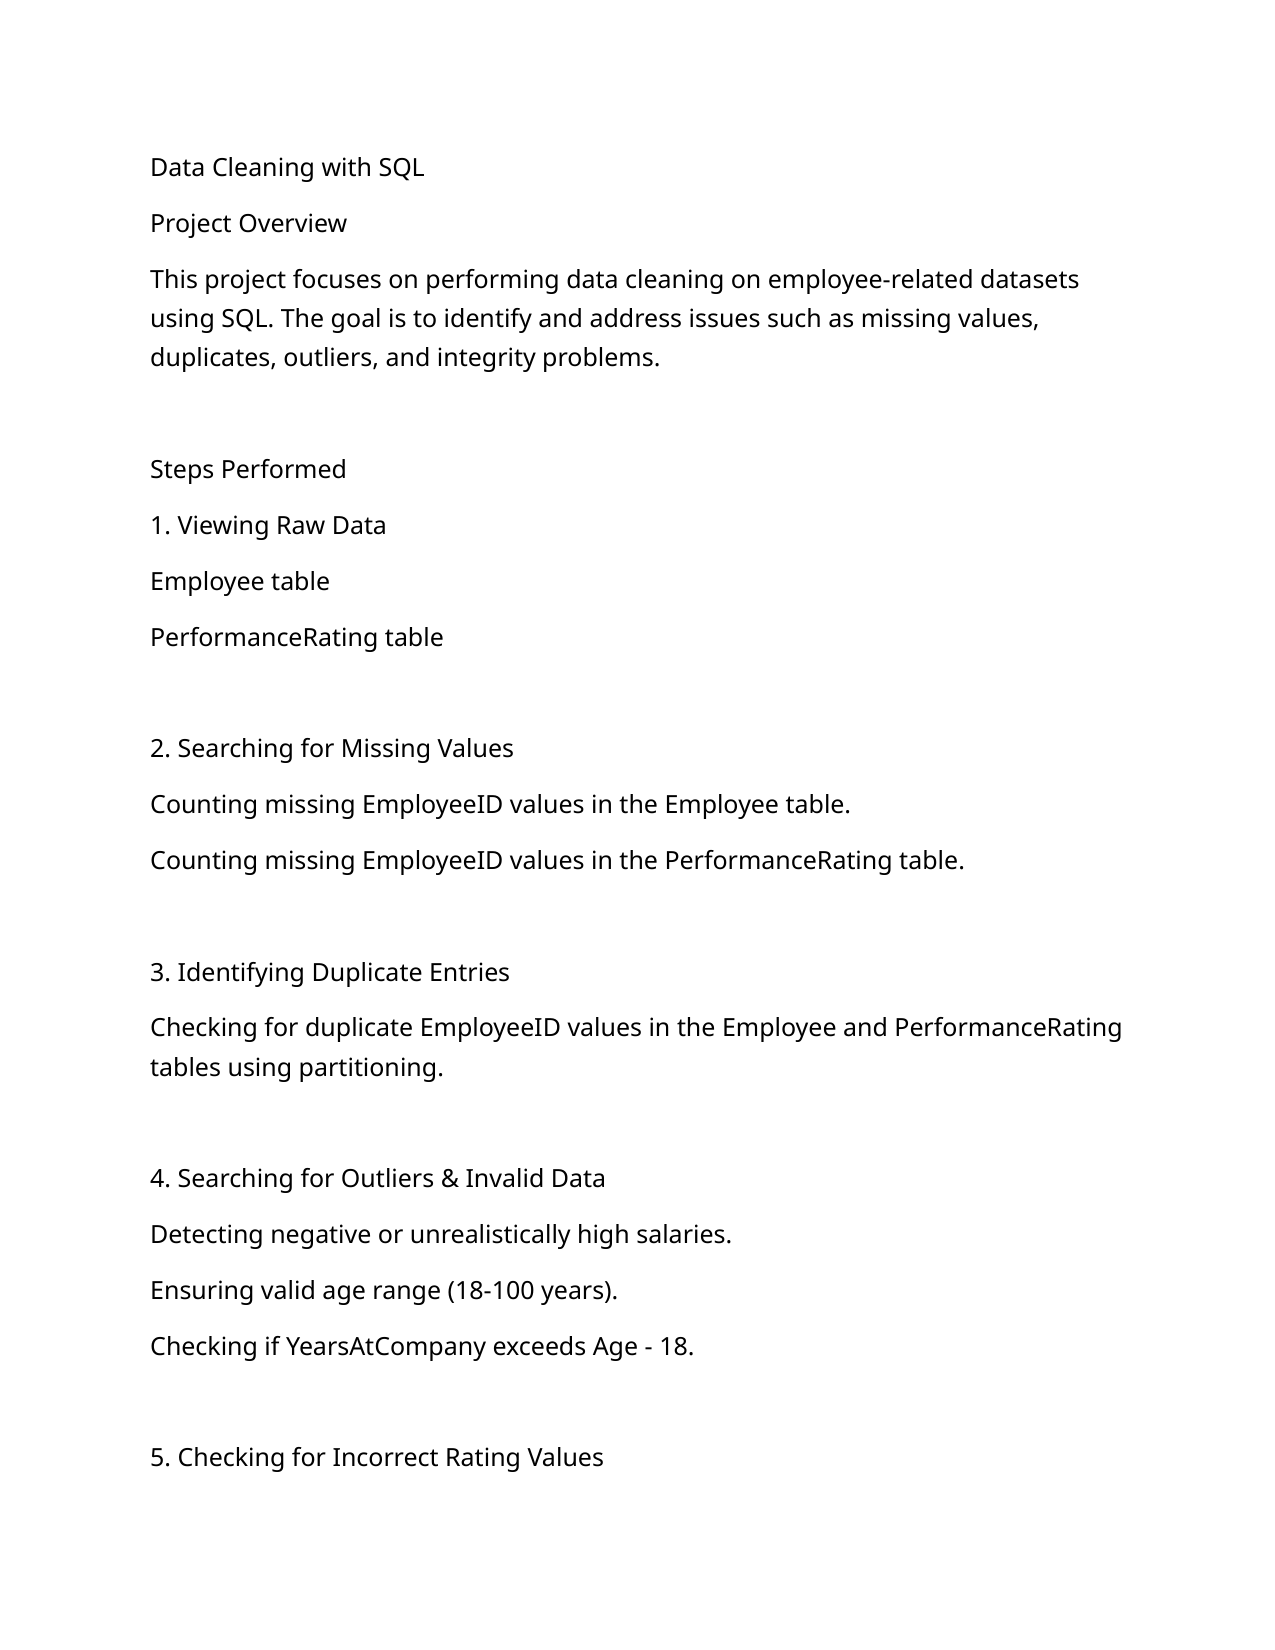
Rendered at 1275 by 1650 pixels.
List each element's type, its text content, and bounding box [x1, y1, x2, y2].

text Project Overview [150, 206, 1125, 240]
text 4. Searching for Outliers & Invalid Data [150, 1161, 1125, 1195]
text Counting missing EmployeeID values in the PerformanceRating table. [150, 842, 1125, 877]
text 1. Viewing Raw Data [150, 507, 1125, 542]
text Detecting negative or unrealistically high salaries. [150, 1217, 1125, 1251]
text 5. Checking for Incorrect Rating Values [150, 1440, 1125, 1474]
text Counting missing EmployeeID values in the Employee table. [150, 787, 1125, 821]
text Checking for duplicate EmployeeID values in the Employee and PerformanceRating tables using partitioning. [150, 1010, 1125, 1083]
text Ensuring valid age range (18-100 years). [150, 1272, 1125, 1307]
text Checking if YearsAtCompany exceeds Age - 18. [150, 1328, 1125, 1362]
text PerformanceRating table [150, 619, 1125, 653]
text Data Cleaning with SQL [150, 150, 1125, 184]
text Employee table [150, 563, 1125, 597]
text 3. Identifying Duplicate Entries [150, 954, 1125, 988]
text 2. Searching for Missing Values [150, 731, 1125, 765]
text This project focuses on performing data cleaning on employee-related datasets using SQL. The goal is to identify and address issues such as missing values, duplicates, outliers, and integrity problems. [150, 262, 1125, 374]
text Steps Performed [150, 452, 1125, 486]
